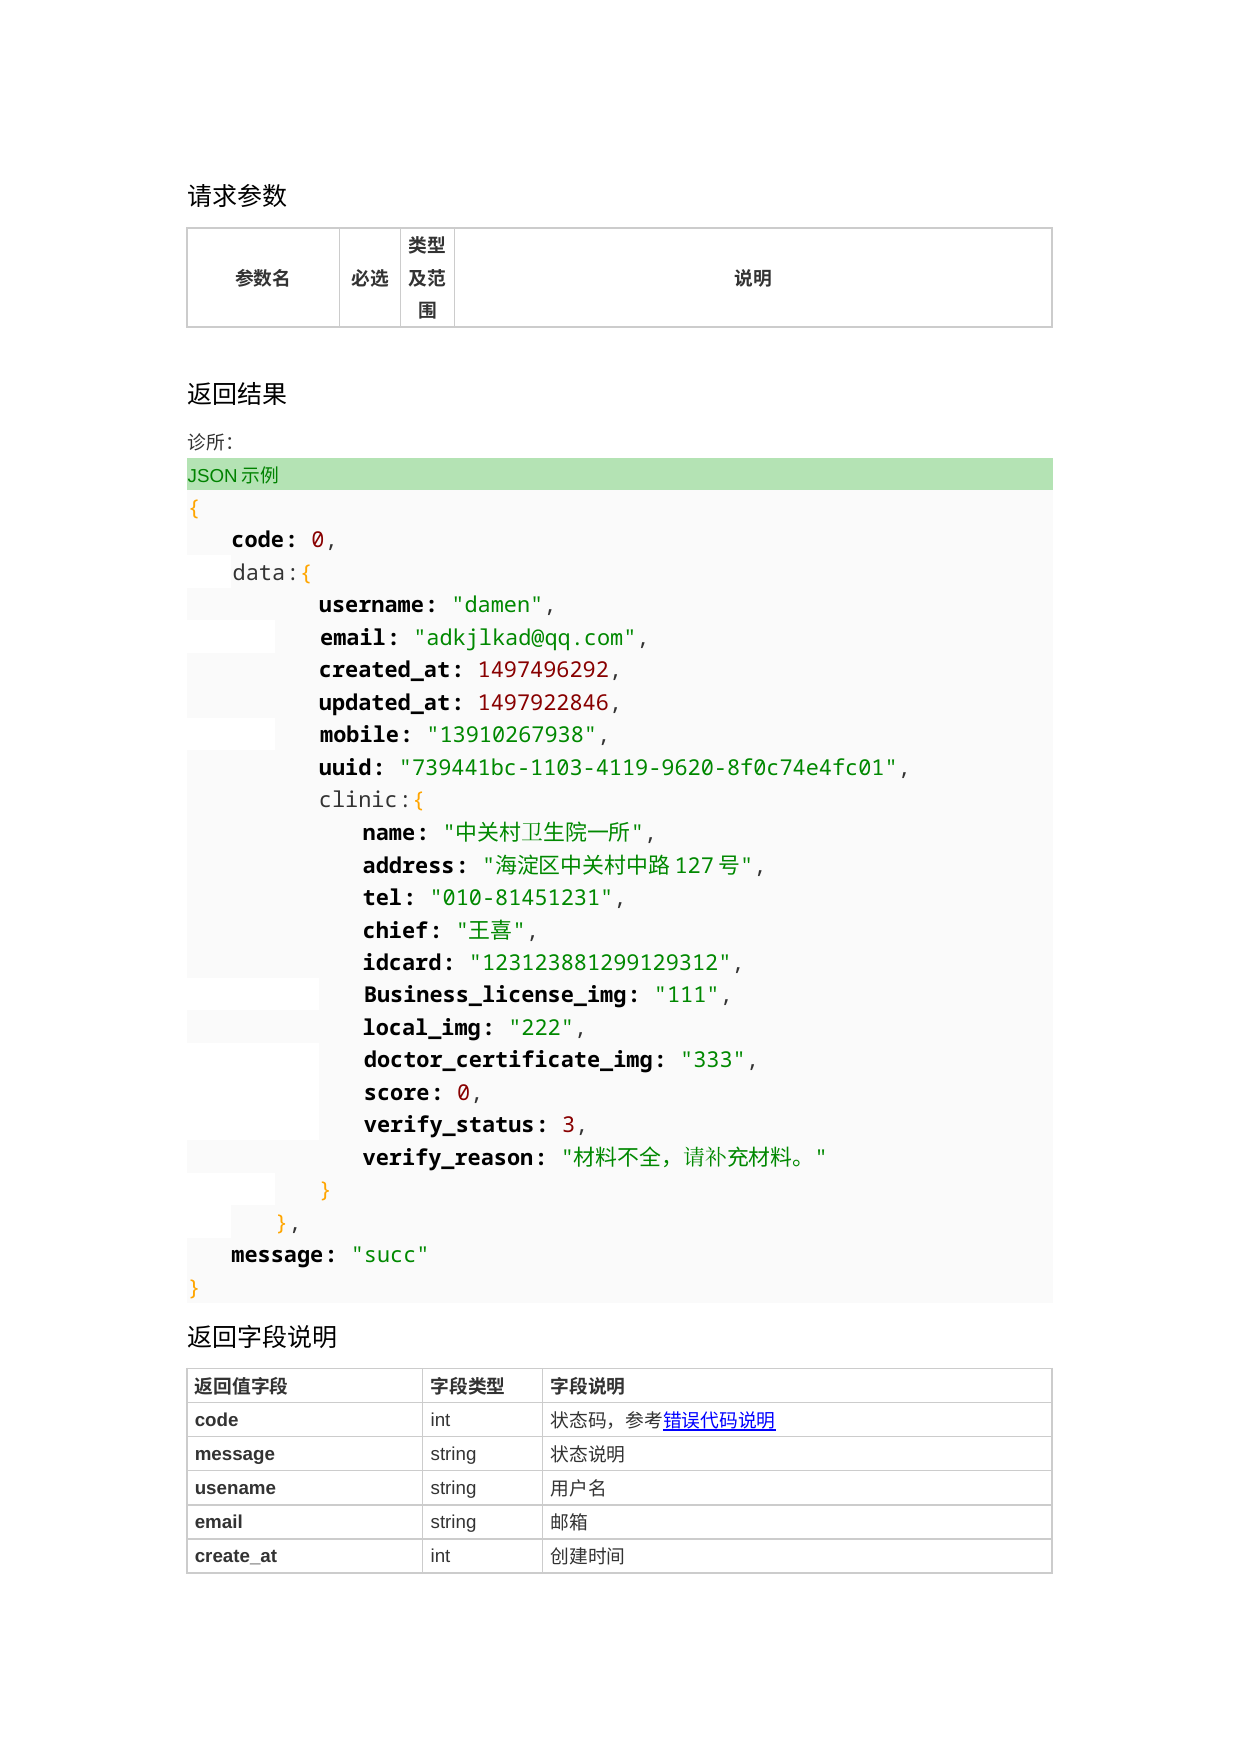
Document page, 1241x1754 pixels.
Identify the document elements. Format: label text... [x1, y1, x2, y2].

text } [187, 1270, 1053, 1303]
text "mobile": "13910267938", [275, 718, 1053, 750]
text " username": "damen", [187, 588, 1053, 620]
table_header 类型及范围 [401, 229, 454, 326]
text " message": "succ" [187, 1238, 1053, 1270]
table_cell message [188, 1437, 422, 1470]
text "Business_license_img": "111", [319, 978, 1053, 1010]
text }, [231, 1205, 1053, 1238]
table_cell int [423, 1540, 542, 1572]
table_header 字段说明 [543, 1369, 1051, 1402]
table_cell 状态说明 [543, 1437, 1051, 1470]
table_header 返回值字段 [188, 1369, 422, 1402]
text "doctor_certificate_img": "333", [319, 1043, 1053, 1075]
text "score": 0, [319, 1075, 1053, 1108]
text 返回结果 [187, 360, 1053, 425]
table_cell create_at [188, 1540, 422, 1572]
text " address": "海淀区中关村中路127号", [187, 848, 1053, 880]
text { [187, 490, 1053, 523]
table_cell email [188, 1506, 422, 1538]
text "verify_status": 3, [319, 1108, 1053, 1140]
text "email": "adkjlkad@qq.com", [275, 620, 1053, 653]
table_cell int [423, 1403, 542, 1436]
table_cell 用户名 [543, 1471, 1051, 1504]
table_cell string [423, 1506, 542, 1538]
table_cell 邮箱 [543, 1506, 1051, 1538]
text " chief": "王喜", [187, 913, 1053, 945]
text " clinic":{ [187, 783, 1053, 815]
text " code": 0, [187, 523, 1053, 555]
table_header 必选 [340, 229, 400, 326]
text " uuid": "739441bc-1103-4119-9620-8f0c74e4fc01", [187, 750, 1053, 783]
table_cell code [188, 1403, 422, 1436]
text " verify_reason": "材料不全，请补充材料。" [187, 1140, 1053, 1173]
text 返回字段说明 [187, 1303, 1053, 1368]
text " idcard": "123123881299129312", [187, 945, 1053, 978]
table_header 字段类型 [423, 1369, 542, 1402]
table_cell string [423, 1471, 542, 1504]
table_cell 状态码，参考错误代码说明 [543, 1403, 1051, 1436]
table_cell 创建时间 [543, 1540, 1051, 1572]
text " created_at": 1497496292, [187, 653, 1053, 685]
text "data":{ [231, 555, 1053, 588]
text " tel": "010-81451231", [187, 880, 1053, 913]
text } [275, 1173, 1053, 1205]
table_header 参数名 [188, 229, 339, 326]
table_cell string [423, 1437, 542, 1470]
text JSON示例 [187, 458, 1053, 490]
table_cell usename [188, 1471, 422, 1504]
text " updated_at": 1497922846, [187, 685, 1053, 718]
table_header 说明 [455, 229, 1051, 326]
text " name": "中关村卫生院一所", [187, 815, 1053, 848]
text 请求参数 [187, 162, 1053, 227]
text 诊所： [187, 425, 1053, 458]
text " local_img": "222", [187, 1010, 1053, 1043]
